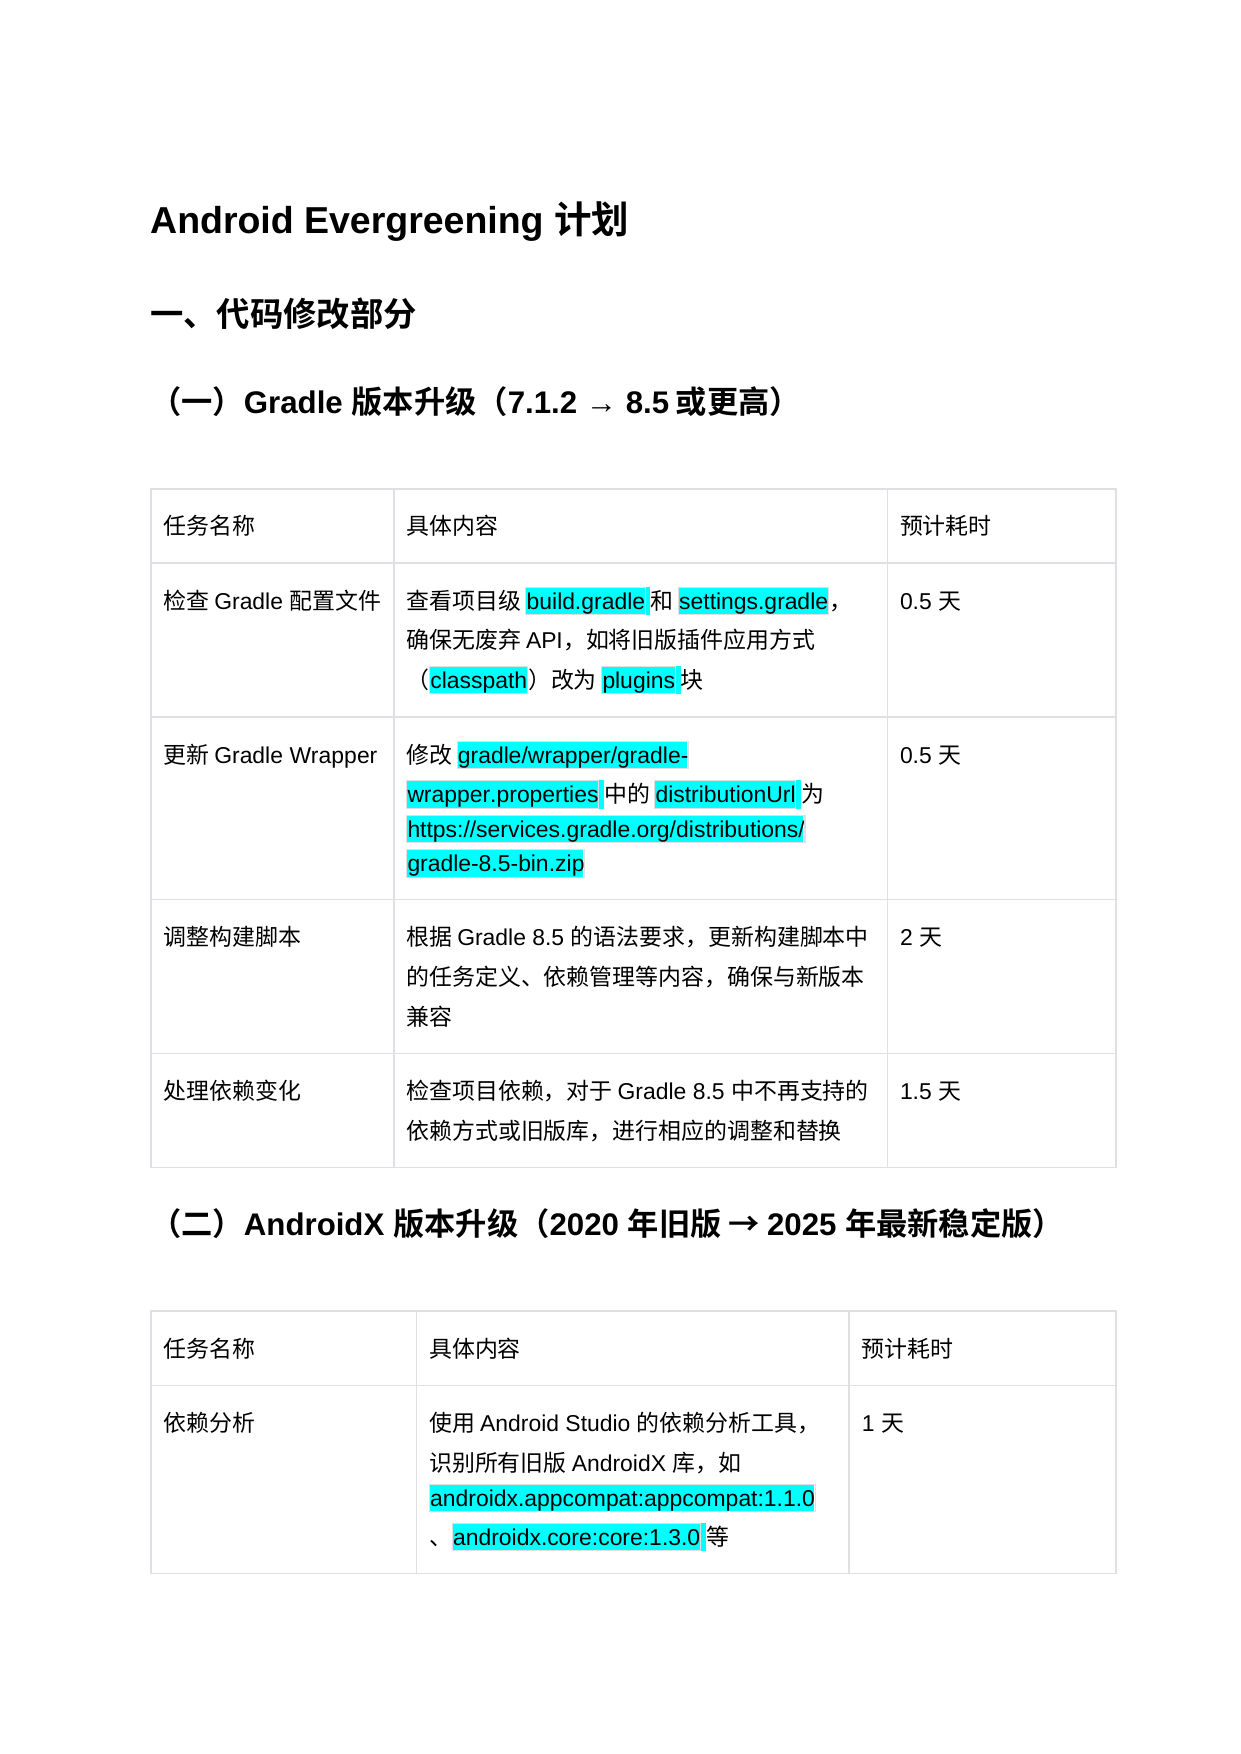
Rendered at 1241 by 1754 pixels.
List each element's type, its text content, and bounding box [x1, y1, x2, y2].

table_cell 1 天 [850, 1386, 1115, 1572]
table_header 预计耗时 [888, 490, 1115, 562]
table_cell 修改gradle/wrapper/gradle-wrapper.properties中的distributionUrl为https://services.gradle.org/distributions/gradle-8.5-bin.zip [395, 718, 887, 898]
table_cell 更新 Gradle Wrapper [152, 718, 393, 898]
table_cell 1.5 天 [888, 1054, 1115, 1167]
subtitle （一）Gradle 版本升级（7.1.2 → 8.5或更高） [150, 377, 1090, 422]
subtitle 一、代码修改部分 [150, 288, 1090, 336]
table_header 具体内容 [417, 1312, 848, 1384]
table_header 任务名称 [152, 1312, 416, 1384]
table_cell 依赖分析 [152, 1386, 416, 1572]
table_cell 0.5 天 [888, 718, 1115, 898]
subtitle （二）AndroidX 版本升级（2020 年旧版 → 2025 年最新稳定版） [150, 1199, 1090, 1244]
table_cell 查看项目级build.gradle和settings.gradle，确保无废弃 API，如将旧版插件应用方式（classpath）改为plugins块 [395, 564, 887, 716]
table_cell 处理依赖变化 [152, 1054, 393, 1167]
table_cell 使用 Android Studio 的依赖分析工具，识别所有旧版 AndroidX 库，如androidx.appcompat:appcompat:1.1.0、androidx.core:core:1.3.0等 [417, 1386, 848, 1572]
table_header 预计耗时 [850, 1312, 1115, 1384]
table_cell 2 天 [888, 900, 1115, 1052]
table_cell 根据 Gradle 8.5 的语法要求，更新构建脚本中的任务定义、依赖管理等内容，确保与新版本兼容 [395, 900, 887, 1052]
table_cell 0.5 天 [888, 564, 1115, 716]
table_cell 检查项目依赖，对于 Gradle 8.5 中不再支持的依赖方式或旧版库，进行相应的调整和替换 [395, 1054, 887, 1167]
subtitle Android Evergreening 计划 [150, 189, 1090, 244]
table_header 具体内容 [395, 490, 887, 562]
table_header 任务名称 [152, 490, 393, 562]
table_cell 检查 Gradle 配置文件 [152, 564, 393, 716]
table_cell 调整构建脚本 [152, 900, 393, 1052]
